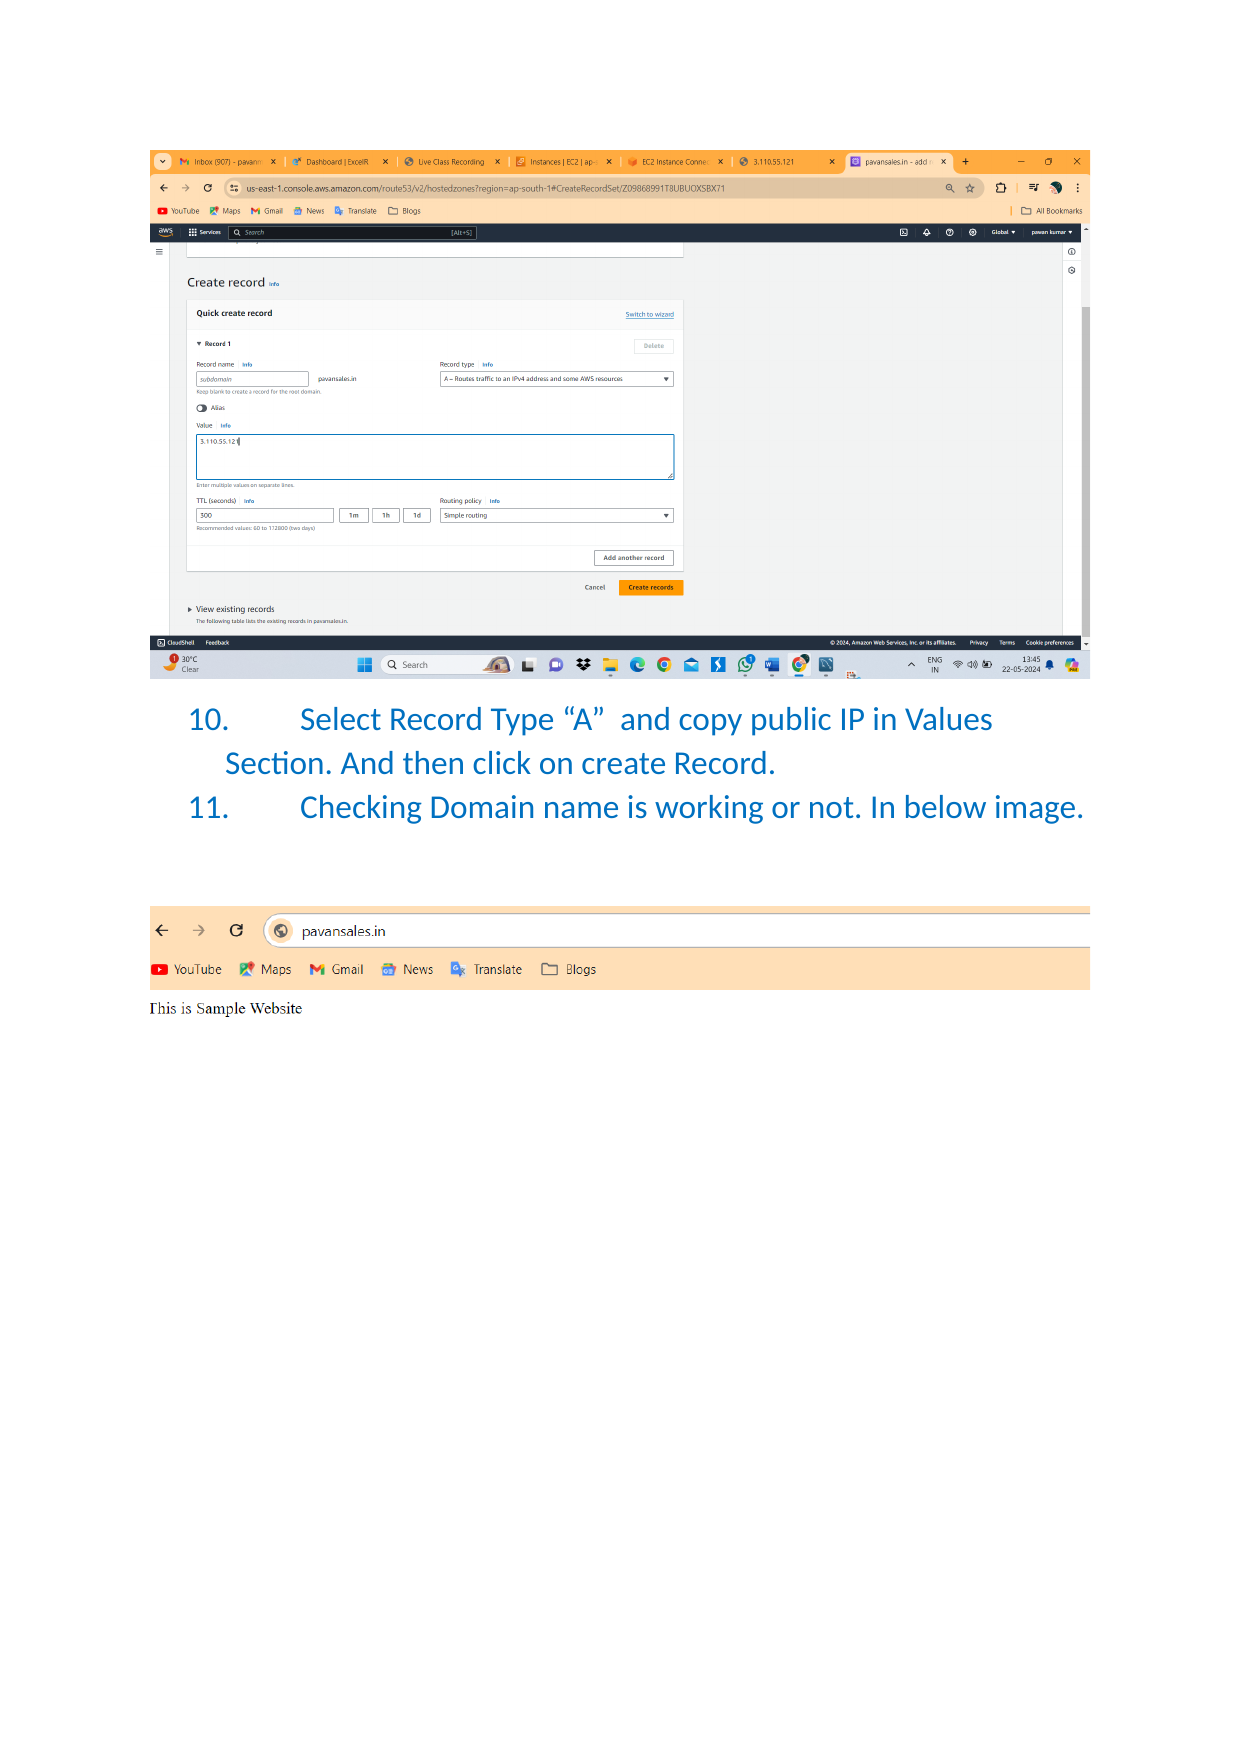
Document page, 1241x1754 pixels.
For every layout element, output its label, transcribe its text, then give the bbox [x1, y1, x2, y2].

picture [150, 906, 1091, 1384]
picture [150, 150, 1091, 679]
list Checking Domain name is working or not. In below image. [187, 786, 1090, 826]
list Select Record Type “A” and copy public IP in Values Section. And then click on create Record. [187, 698, 1090, 782]
